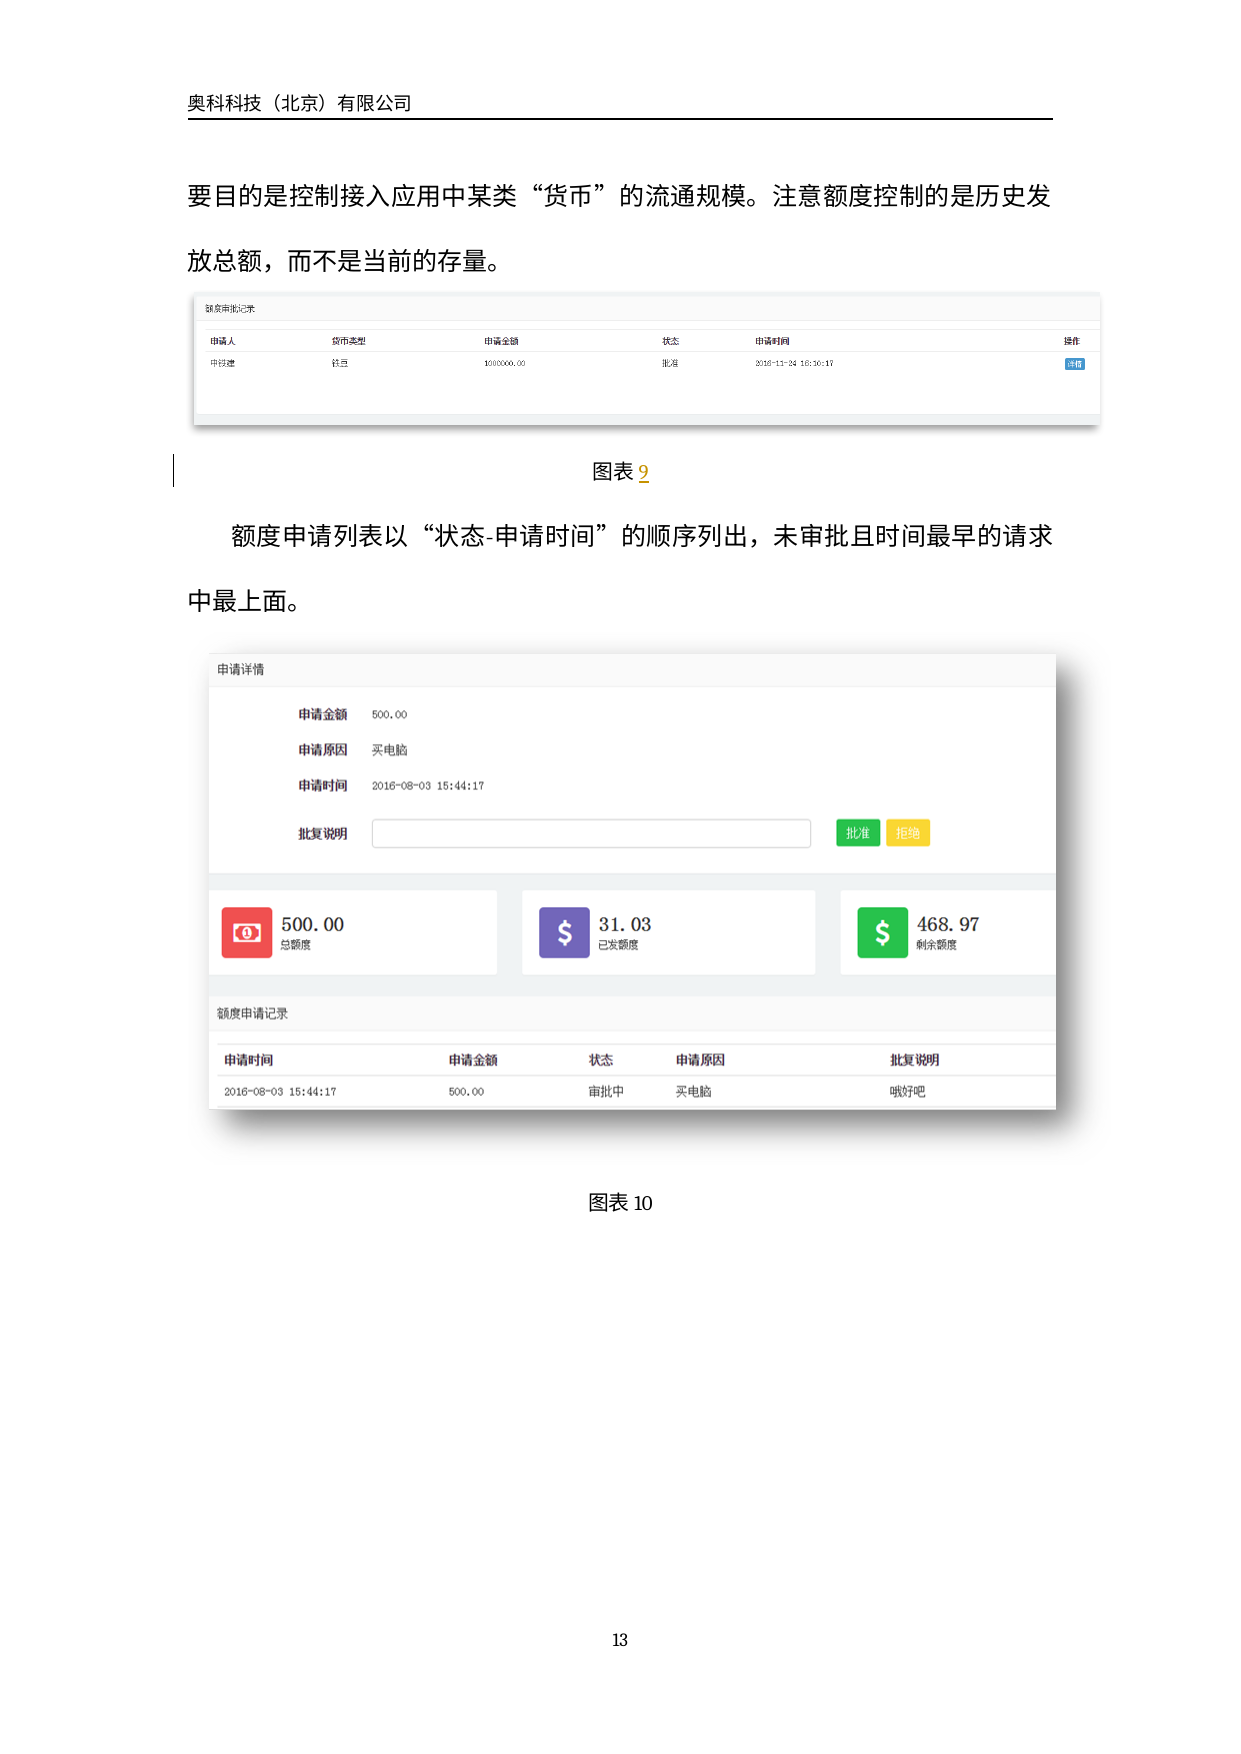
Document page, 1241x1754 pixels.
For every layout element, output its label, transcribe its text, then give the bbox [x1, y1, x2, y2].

picture [187, 632, 1111, 1165]
text 图表 10 [187, 1184, 1053, 1217]
picture [194, 292, 1100, 425]
text 额度申请列表以“状态-申请时间”的顺序列出，未审批且时间最早的请求中最上面。 [187, 502, 1053, 632]
text 图表 [187, 454, 1053, 487]
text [187, 162, 1053, 292]
